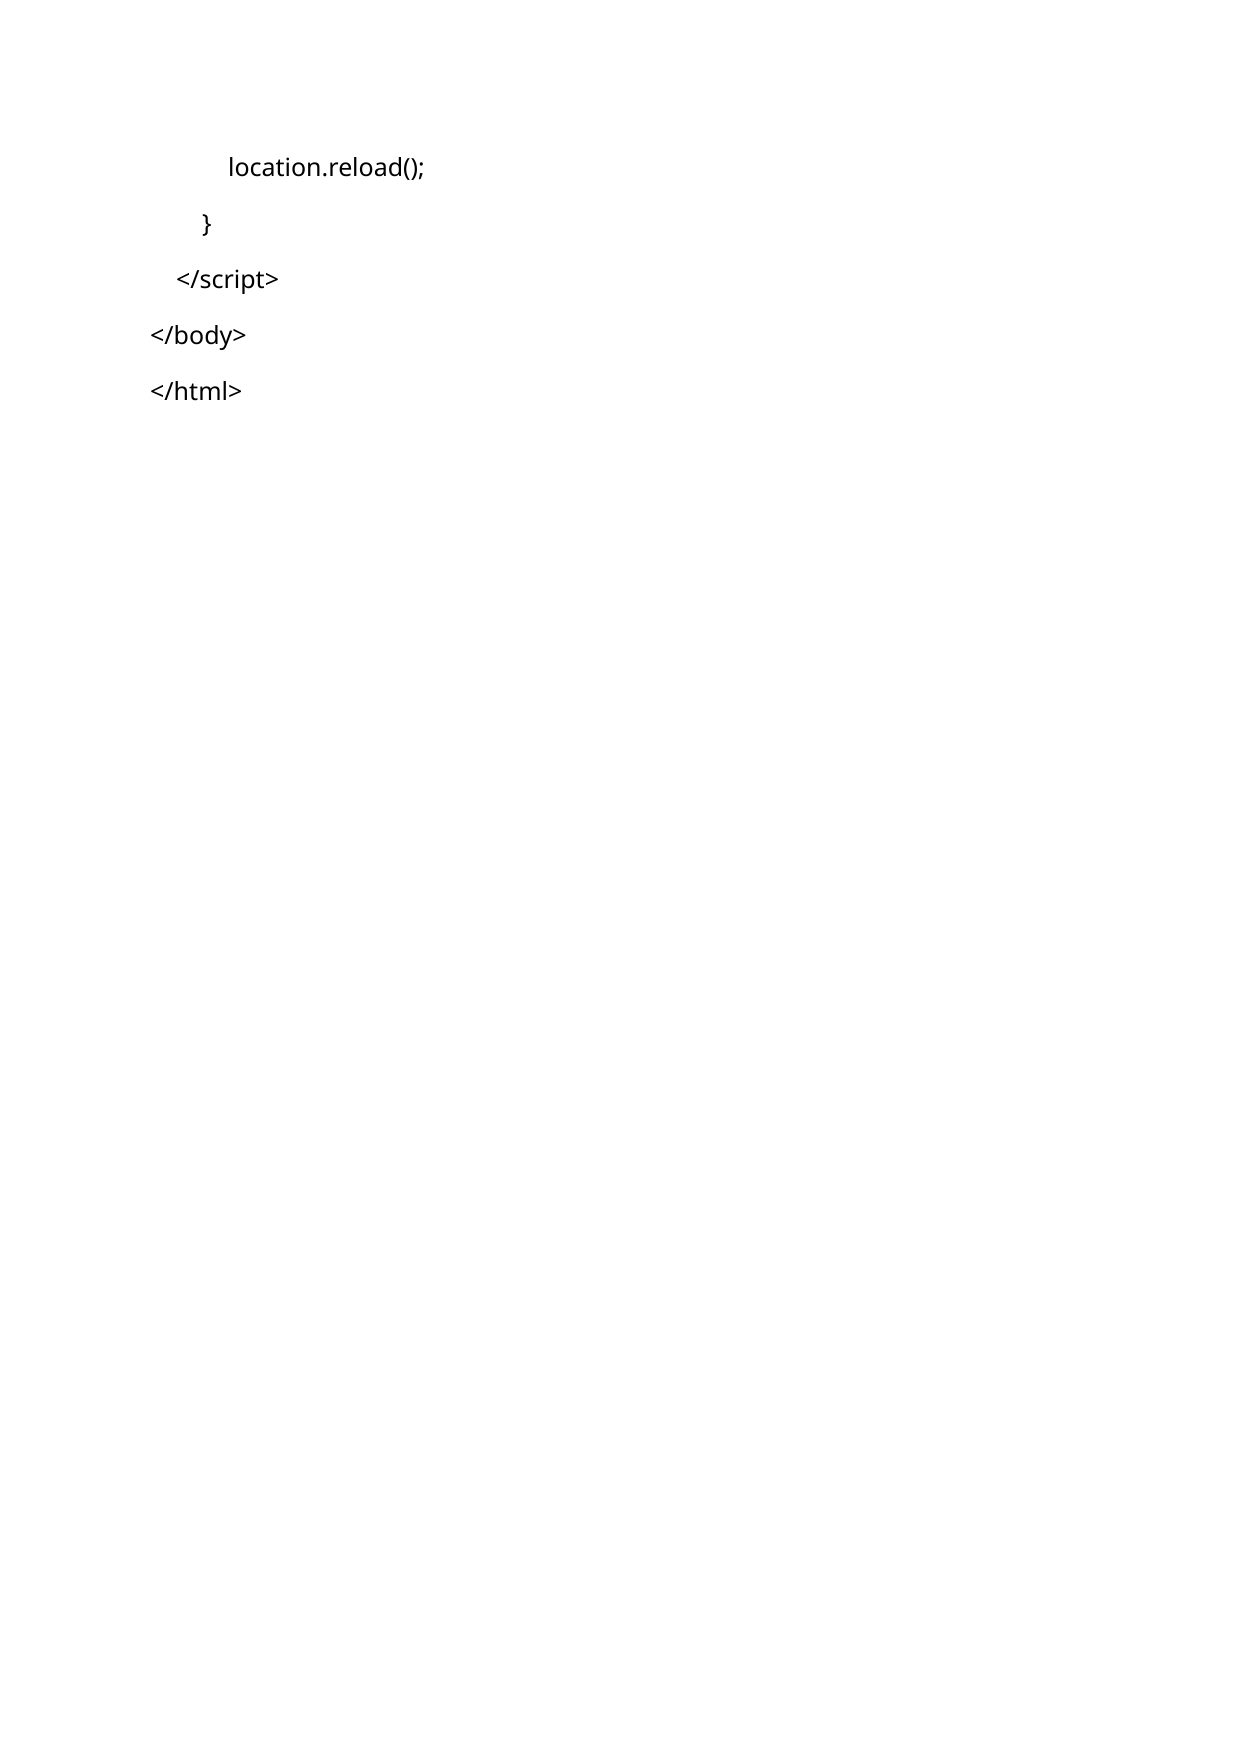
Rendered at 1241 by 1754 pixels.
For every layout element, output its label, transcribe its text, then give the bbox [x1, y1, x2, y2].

text } [150, 206, 1090, 240]
text </body> [150, 317, 1090, 352]
text location.reload(); [150, 150, 1090, 184]
text </html> [150, 373, 1090, 407]
text </script> [150, 262, 1090, 296]
